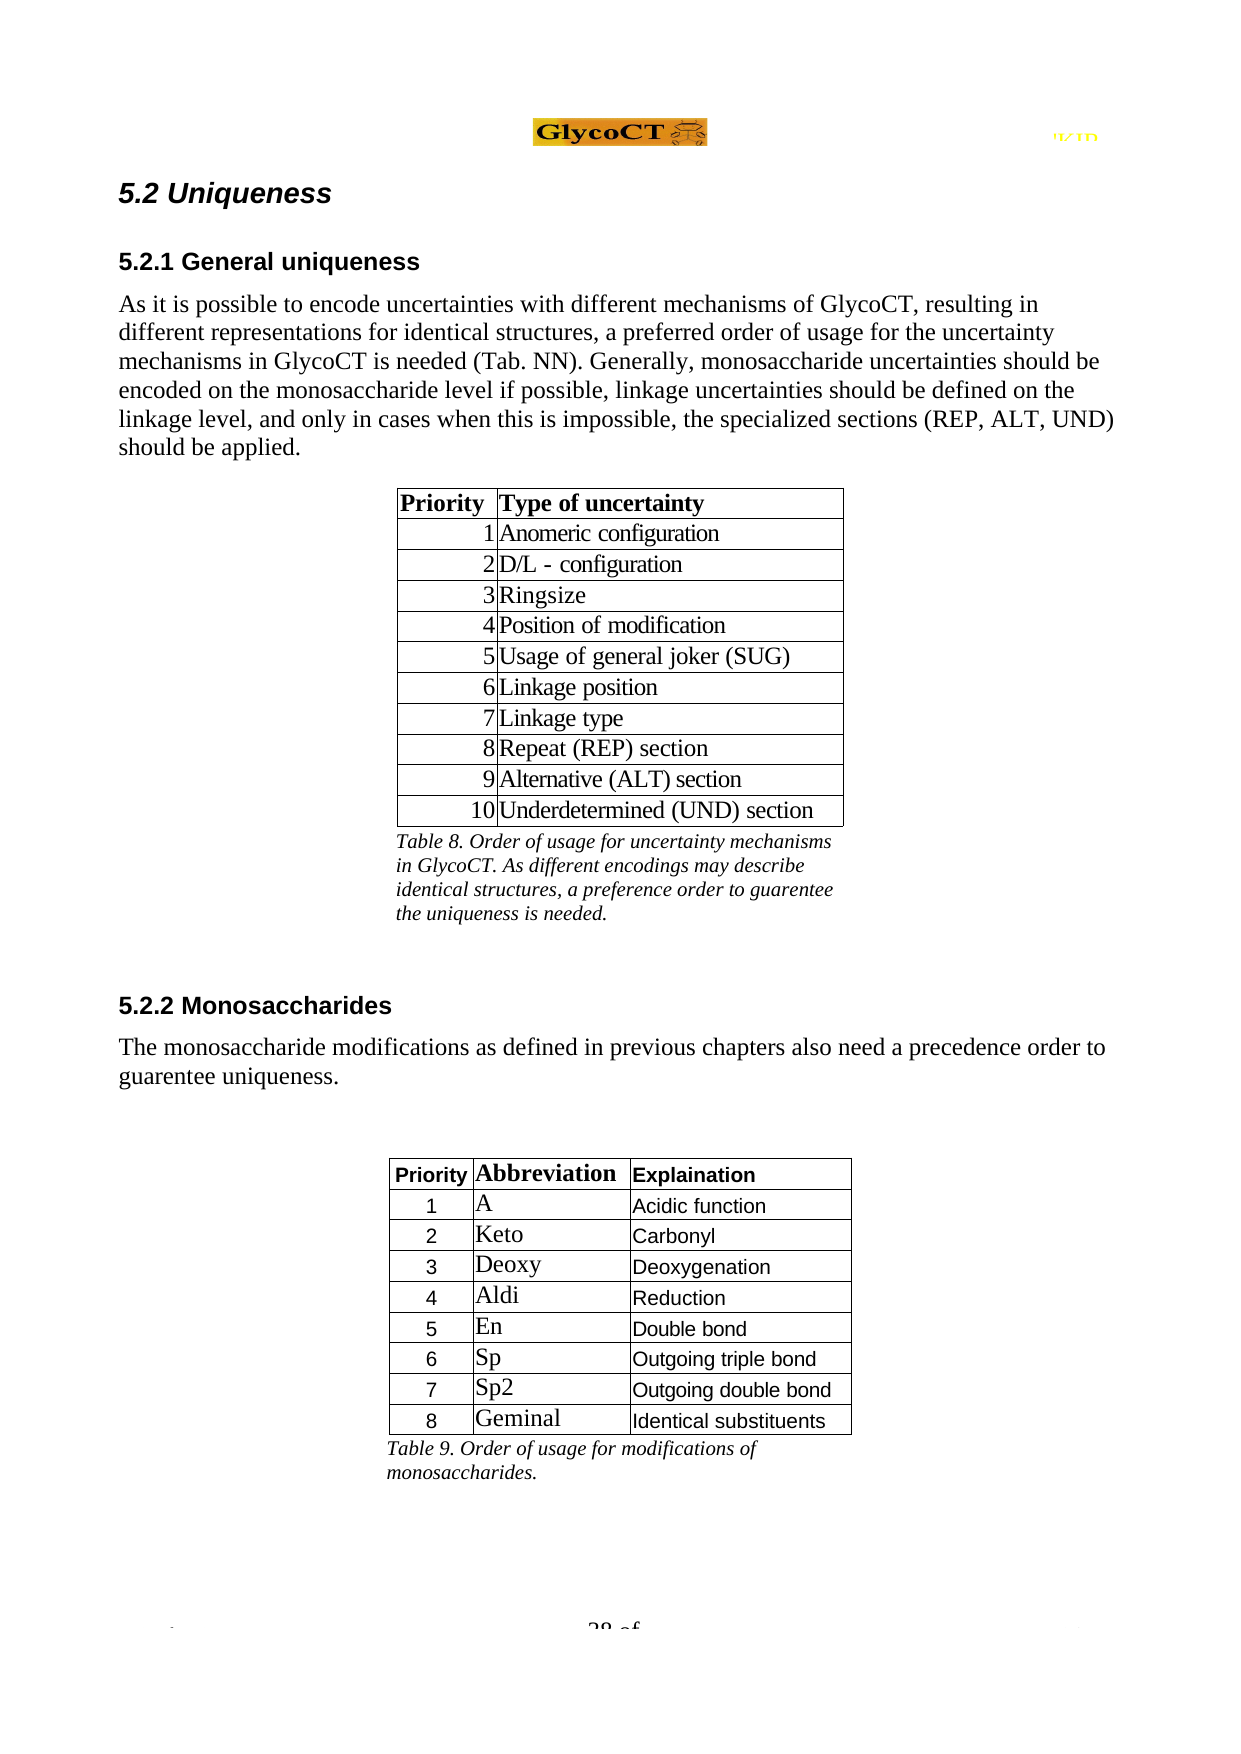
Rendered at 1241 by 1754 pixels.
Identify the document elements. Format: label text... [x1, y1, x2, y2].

table_cell 1 [398, 519, 497, 549]
table_cell Linkage position [498, 673, 843, 703]
table_cell 2 [390, 1220, 473, 1250]
text Table 8. Order of usage for uncertainty mechanisms in GlycoCT. As different encodings may describe identical structures, a preference order to guarentee the uniqueness is needed. [396, 829, 836, 925]
table_cell 2 [398, 550, 497, 580]
table_header Priority [398, 489, 497, 518]
table_cell Sp2 [474, 1374, 630, 1404]
table_cell Geminal [474, 1405, 630, 1434]
text The monosaccharide modifications as defined in previous chapters also need a precedence order to guarentee uniqueness. [118, 1032, 1109, 1089]
table_cell Position of modification [498, 612, 843, 641]
table_header Priority [390, 1159, 473, 1188]
table_cell Alternative (ALT) section [498, 765, 843, 795]
table_cell Repeat (REP) section [498, 735, 843, 764]
table_cell 6 [390, 1343, 473, 1373]
table_cell Linkage type [498, 704, 843, 733]
table_cell Deoxygenation [631, 1251, 851, 1281]
table_cell Sp [474, 1343, 630, 1373]
table_cell 7 [398, 704, 497, 733]
table_header Abbreviation [474, 1159, 630, 1188]
table_cell 4 [398, 612, 497, 641]
table_cell Outgoing triple bond [631, 1343, 851, 1373]
table_header Type of uncertainty [498, 489, 843, 518]
table_cell Aldi [474, 1282, 630, 1311]
table_cell Underdetermined (UND) section [498, 796, 843, 826]
table_cell 6 [398, 673, 497, 703]
table_cell Ringsize [498, 581, 843, 611]
table_cell 7 [390, 1374, 473, 1404]
subtitle General uniqueness [118, 247, 1142, 276]
table_cell Identical substituents [631, 1405, 851, 1434]
table_cell 8 [390, 1405, 473, 1434]
table_cell D/L - configuration [498, 550, 843, 580]
table_cell Carbonyl [631, 1220, 851, 1250]
table_cell Double bond [631, 1313, 851, 1342]
picture [532, 118, 708, 146]
table_cell A [474, 1190, 630, 1219]
table_cell 3 [390, 1251, 473, 1281]
text As it is possible to encode uncertainties with different mechanisms of GlycoCT, resulting in different representations for identical structures, a preferred order of usage for the uncertainty mechanisms in GlycoCT is needed (Tab. NN). Generally, monosaccharide uncertainties should be encoded on the monosaccharide level if possible, linkage uncertainties should be defined on the linkage level, and only in cases when this is impossible, the specialized sections (REP, ALT, UND) should be applied. [118, 289, 1117, 461]
table_cell 5 [398, 642, 497, 672]
table_cell En [474, 1313, 630, 1342]
table_cell 8 [398, 735, 497, 764]
subtitle Monosaccharides [118, 991, 1142, 1019]
table_cell Anomeric configuration [498, 519, 843, 549]
table_cell Reduction [631, 1282, 851, 1311]
table_cell 10 [398, 796, 497, 826]
table_cell 4 [390, 1282, 473, 1311]
table_cell 3 [398, 581, 497, 611]
subtitle Uniqueness [118, 176, 1142, 210]
table_header Explaination [631, 1159, 851, 1188]
text Table 9. Order of usage for modifications of monosaccharides. [386, 1436, 776, 1484]
table_cell Outgoing double bond [631, 1374, 851, 1404]
table_cell Deoxy [474, 1251, 630, 1281]
table_cell 9 [398, 765, 497, 795]
table_cell 1 [390, 1190, 473, 1219]
table_cell Usage of general joker (SUG) [498, 642, 843, 672]
table_cell 5 [390, 1313, 473, 1342]
table_cell Acidic function [631, 1190, 851, 1219]
table_cell Keto [474, 1220, 630, 1250]
